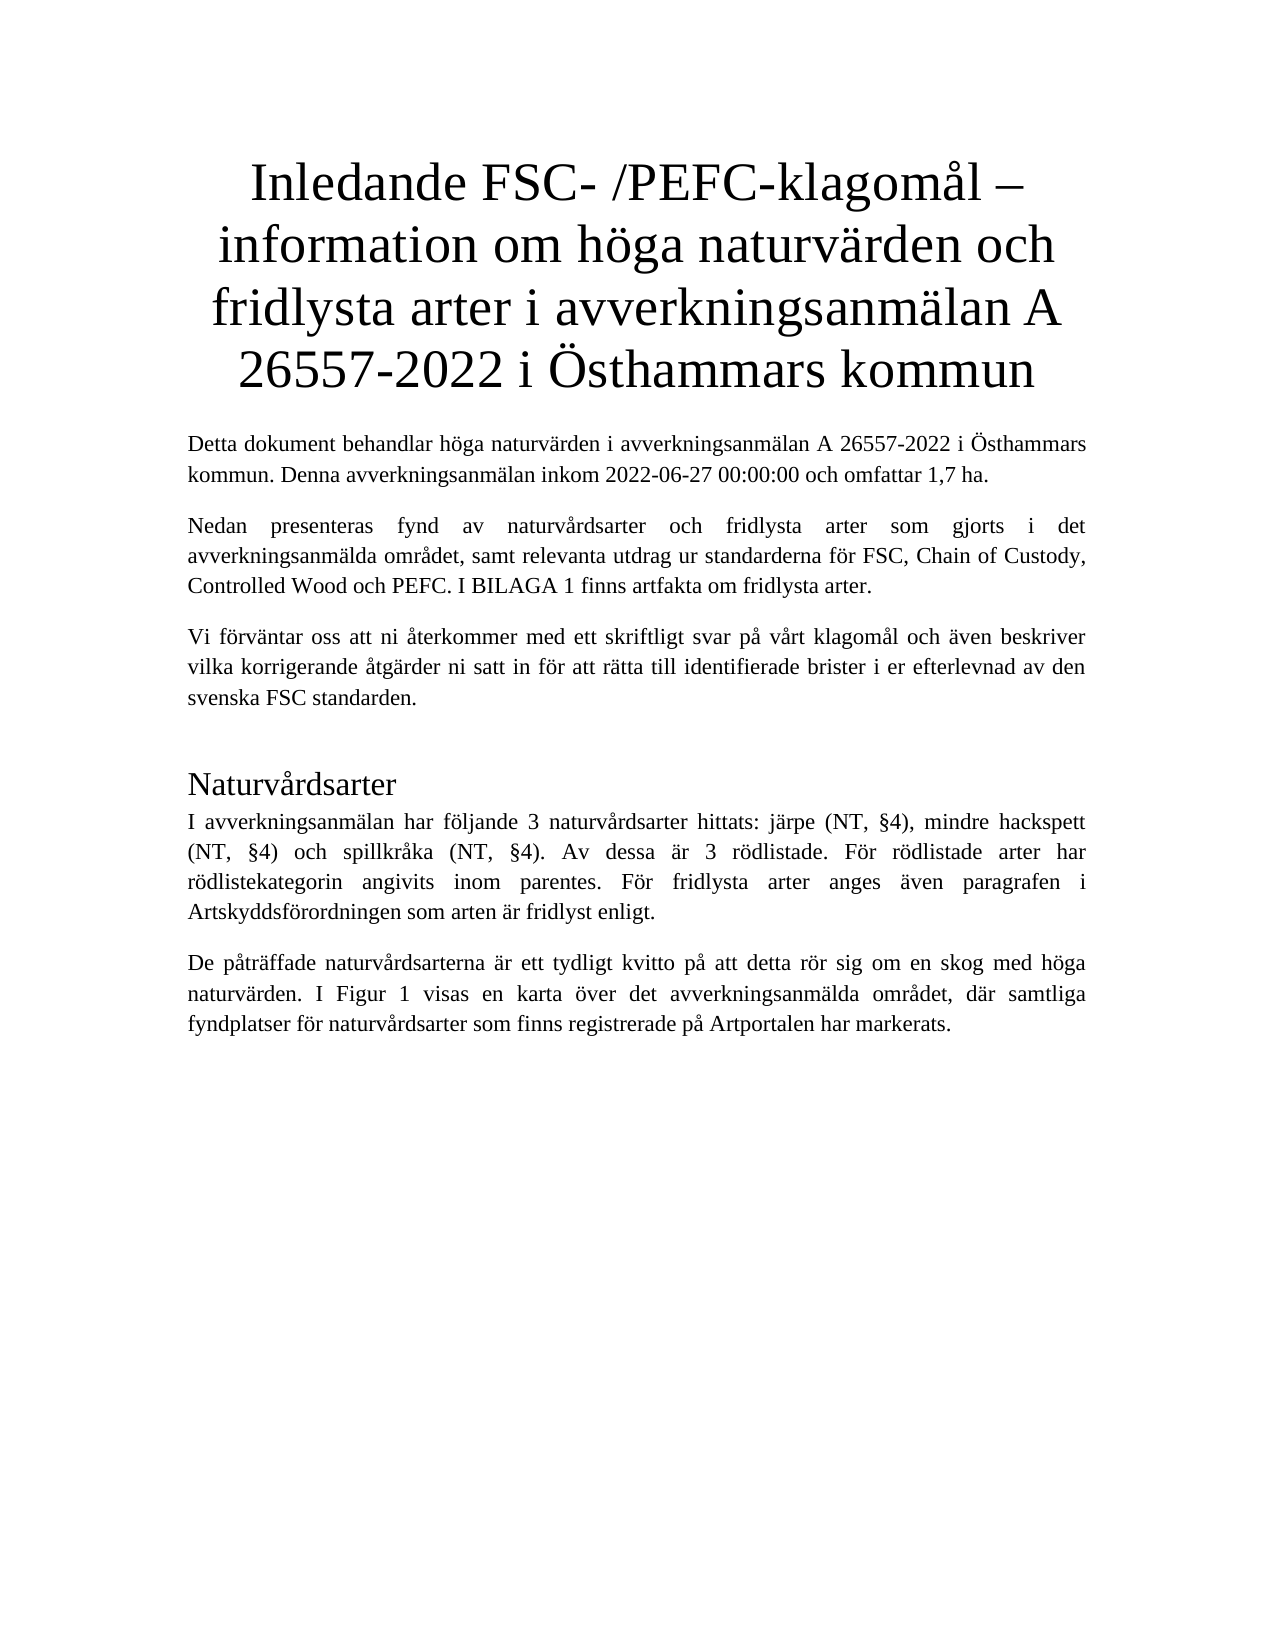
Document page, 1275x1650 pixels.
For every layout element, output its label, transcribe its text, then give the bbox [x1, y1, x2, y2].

text I avverkningsanmälan har följande 3 naturvårdsarter hittats: järpe (NT, §4), mindre hackspett (NT, §4) och spillkråka (NT, §4). Av dessa är 3 rödlistade. För rödlistade arter har rödlistekategorin angivits inom parentes. För fridlysta arter anges även paragrafen i Artskyddsförordningen som arten är fridlyst enligt. [187, 808, 1087, 925]
subtitle Naturvårdsarter [187, 764, 1087, 802]
text De påträffade naturvårdsarterna är ett tydligt kvitto på att detta rör sig om en skog med höga naturvärden. I Figur 1 visas en karta över det avverkningsanmälda området, där samtliga fyndplatser för naturvårdsarter som finns registrerade på Artportalen har markerats. [187, 949, 1087, 1036]
text Nedan presenteras fynd av naturvårdsarter och fridlysta arter som gjorts i det avverkningsanmälda området, samt relevanta utdrag ur standarderna för FSC, Chain of Custody, Controlled Wood och PEFC. I BILAGA 1 finns artfakta om fridlysta arter. [187, 512, 1087, 598]
text Detta dokument behandlar höga naturvärden i avverkningsanmälan A 26557-2022 i Östhammars kommun. Denna avverkningsanmälan inkom 2022-06-27 00:00:00 och omfattar 1,7 ha. [187, 430, 1087, 487]
text Vi förväntar oss att ni återkommer med ett skriftligt svar på vårt klagomål och även beskriver vilka korrigerande åtgärder ni satt in för att rätta till identifierade brister i er efterlevnad av den svenska FSC standarden. [187, 623, 1087, 710]
title Inledande FSC- /PEFC-klagomål – information om höga naturvärden och fridlysta arter i avverkningsanmälan A 26557-2022 i Östhammars kommun [187, 150, 1087, 399]
